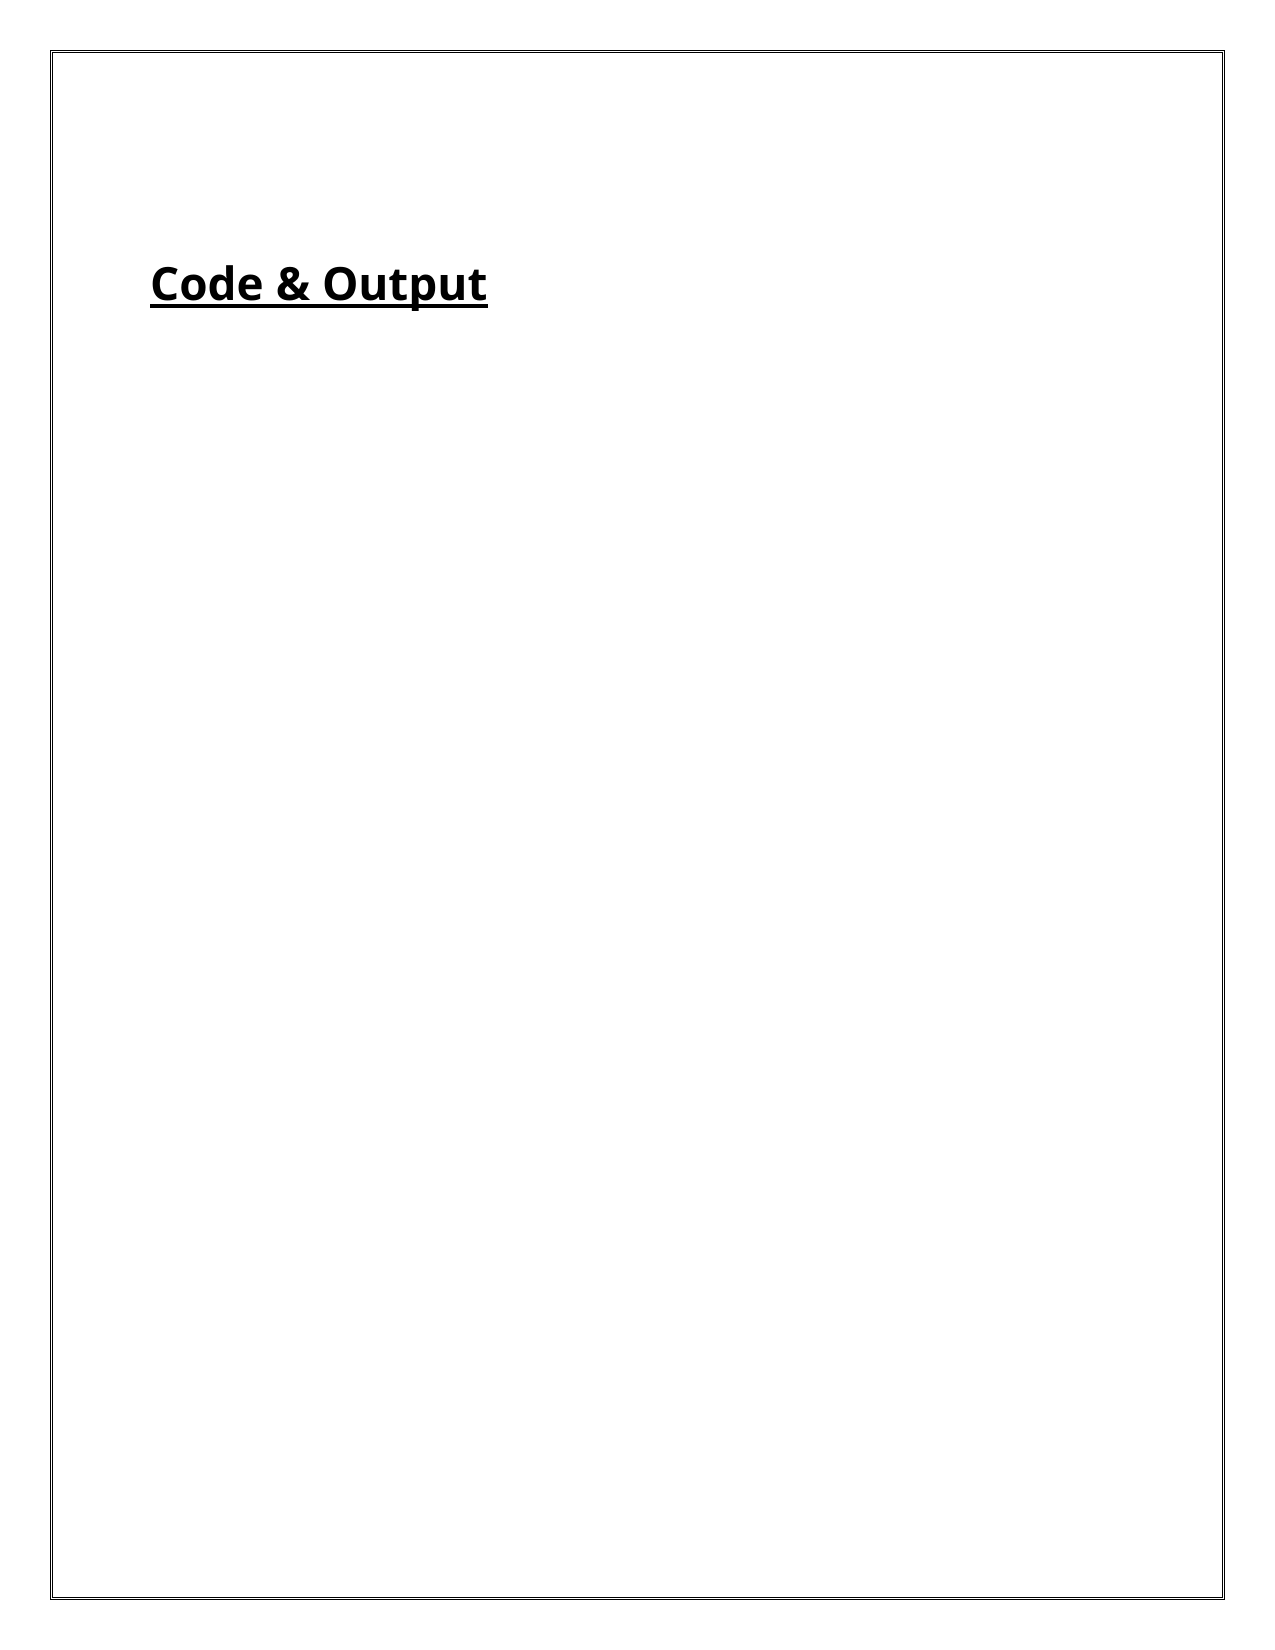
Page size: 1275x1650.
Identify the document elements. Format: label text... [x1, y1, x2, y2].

text Code & Output [150, 252, 1125, 314]
